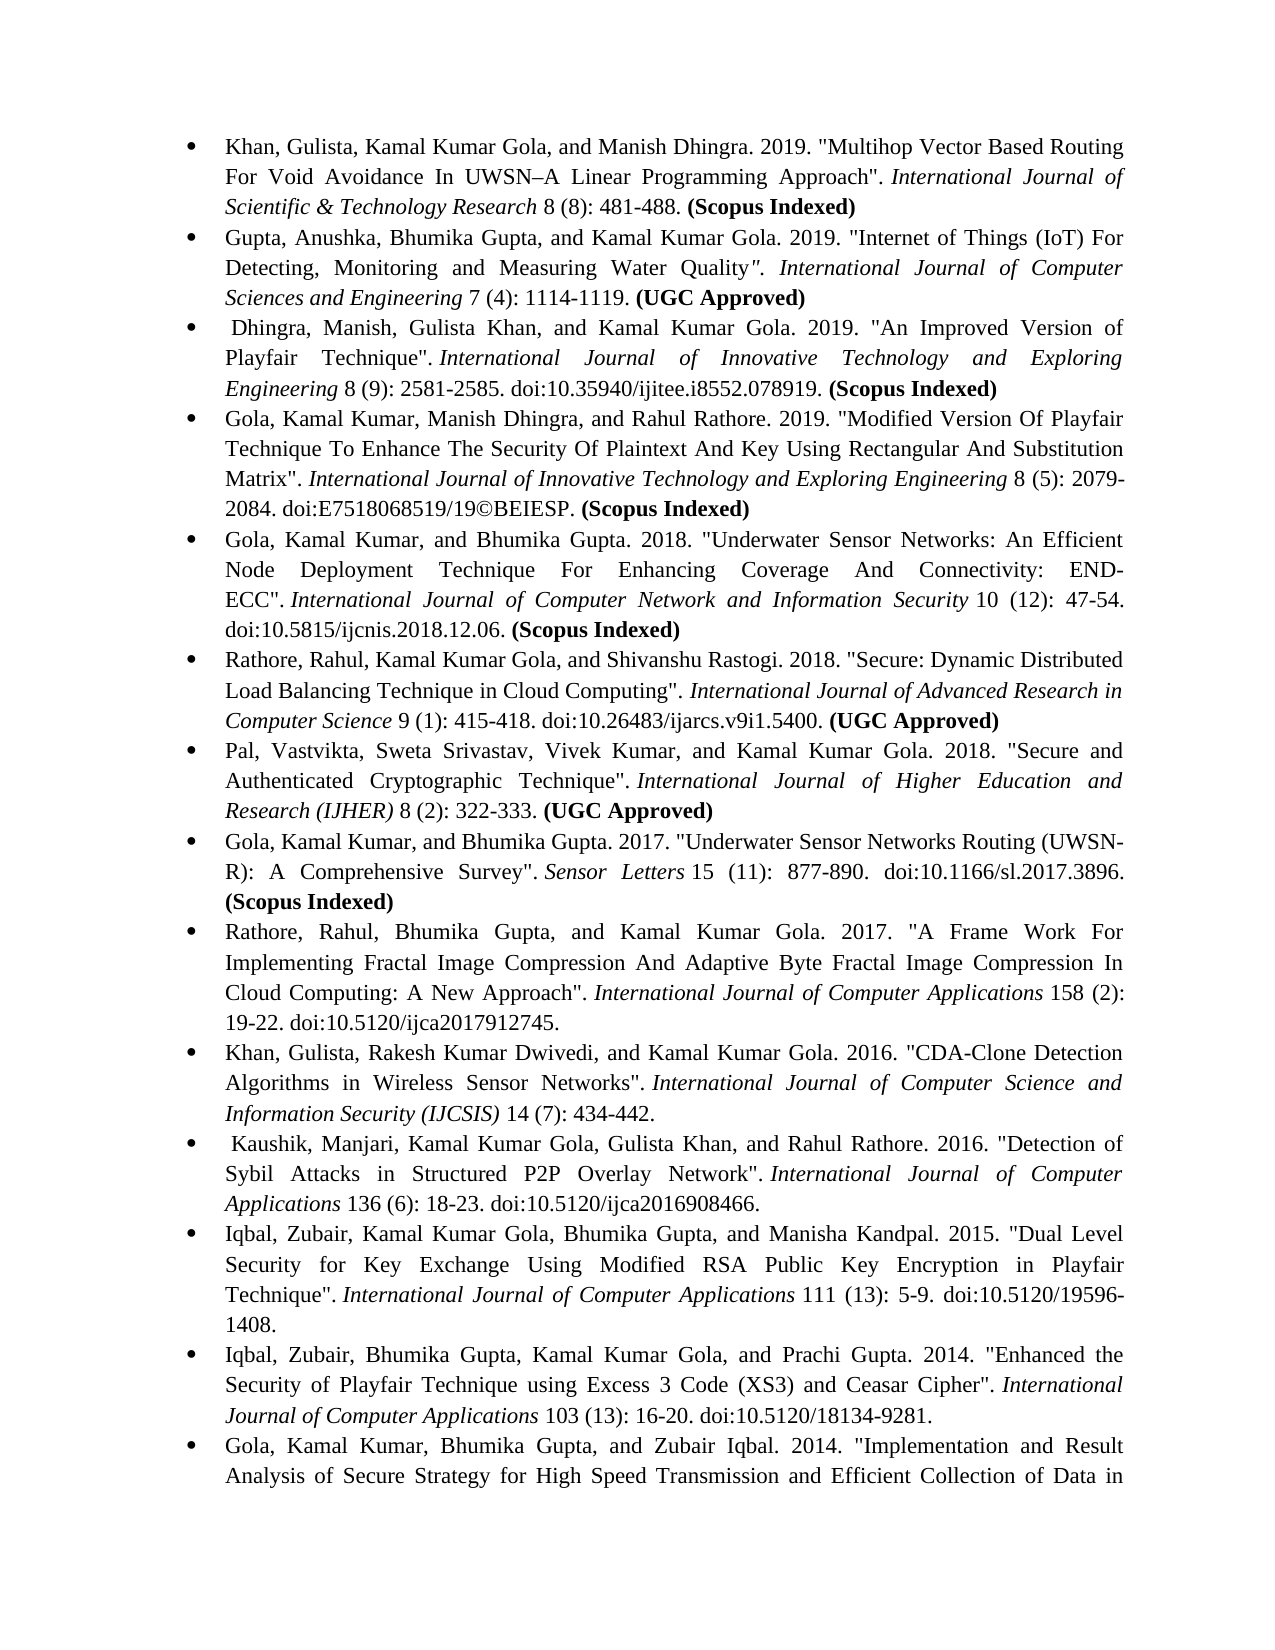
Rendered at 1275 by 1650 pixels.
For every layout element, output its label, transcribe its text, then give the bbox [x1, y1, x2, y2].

list Kaushik, Manjari, Kamal Kumar Gola, Gulista Khan, and Rahul Rathore. 2016. "Detection of Sybil Attacks in Structured P2P Overlay Network". International Journal of Computer Applications 136 (6): 18-23. doi:10.5120/ijca2016908466. [187, 1130, 1125, 1217]
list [187, 1432, 1125, 1488]
list Rathore, Rahul, Bhumika Gupta, and Kamal Kumar Gola. 2017. "A Frame Work For Implementing Fractal Image Compression And Adaptive Byte Fractal Image Compression In Cloud Computing: A New Approach". International Journal of Computer Applications 158 (2): 19-22. doi:10.5120/ijca2017912745. [187, 918, 1125, 1035]
list Gola, Kamal Kumar, and Bhumika Gupta. 2018. "Underwater Sensor Networks: An Efficient Node Deployment Technique For Enhancing Coverage And Connectivity: END-ECC". International Journal of Computer Network and Information Security 10 (12): 47-54. doi:10.5815/ijcnis.2018.12.06. (Scopus Indexed) [187, 526, 1125, 643]
list Iqbal, Zubair, Bhumika Gupta, Kamal Kumar Gola, and Prachi Gupta. 2014. "Enhanced the Security of Playfair Technique using Excess 3 Code (XS3) and Ceasar Cipher". International Journal of Computer Applications 103 (13): 16-20. doi:10.5120/18134-9281. [187, 1341, 1125, 1428]
list Iqbal, Zubair, Kamal Kumar Gola, Bhumika Gupta, and Manisha Kandpal. 2015. "Dual Level Security for Key Exchange Using Modified RSA Public Key Encryption in Playfair Technique". International Journal of Computer Applications 111 (13): 5-9. doi:10.5120/19596-1408. [187, 1220, 1125, 1337]
list Gupta, Anushka, Bhumika Gupta, and Kamal Kumar Gola. 2019. "Internet of Things (IoT) For Detecting, Monitoring and Measuring Water Quality". International Journal of Computer Sciences and Engineering 7 (4): 1114-1119. (UGC Approved) [187, 223, 1125, 310]
list Gola, Kamal Kumar, Manish Dhingra, and Rahul Rathore. 2019. "Modified Version Of Playfair Technique To Enhance The Security Of Plaintext And Key Using Rectangular And Substitution Matrix". International Journal of Innovative Technology and Exploring Engineering 8 (5): 2079-2084. doi:E7518068519/19©BEIESP. (Scopus Indexed) [187, 405, 1125, 522]
list Khan, Gulista, Kamal Kumar Gola, and Manish Dhingra. 2019. "Multihop Vector Based Routing For Void Avoidance In UWSN–A Linear Programming Approach". International Journal of Scientific & Technology Research 8 (8): 481-488. (Scopus Indexed) [187, 133, 1125, 220]
list Dhingra, Manish, Gulista Khan, and Kamal Kumar Gola. 2019. "An Improved Version of Playfair Technique". International Journal of Innovative Technology and Exploring Engineering 8 (9): 2581-2585. doi:10.35940/ijitee.i8552.078919. (Scopus Indexed) [187, 314, 1125, 401]
list Gola, Kamal Kumar, and Bhumika Gupta. 2017. "Underwater Sensor Networks Routing (UWSN-R): A Comprehensive Survey". Sensor Letters 15 (11): 877-890. doi:10.1166/sl.2017.3896. (Scopus Indexed) [187, 828, 1125, 914]
list Pal, Vastvikta, Sweta Srivastav, Vivek Kumar, and Kamal Kumar Gola. 2018. "Secure and Authenticated Cryptographic Technique". International Journal of Higher Education and Research (IJHER) 8 (2): 322-333. (UGC Approved) [187, 737, 1125, 824]
list Khan, Gulista, Rakesh Kumar Dwivedi, and Kamal Kumar Gola. 2016. "CDA-Clone Detection Algorithms in Wireless Sensor Networks". International Journal of Computer Science and Information Security (IJCSIS) 14 (7): 434-442. [187, 1039, 1125, 1126]
list Rathore, Rahul, Kamal Kumar Gola, and Shivanshu Rastogi. 2018. "Secure: Dynamic Distributed Load Balancing Technique in Cloud Computing". International Journal of Advanced Research in Computer Science 9 (1): 415-418. doi:10.26483/ijarcs.v9i1.5400. (UGC Approved) [187, 646, 1125, 733]
